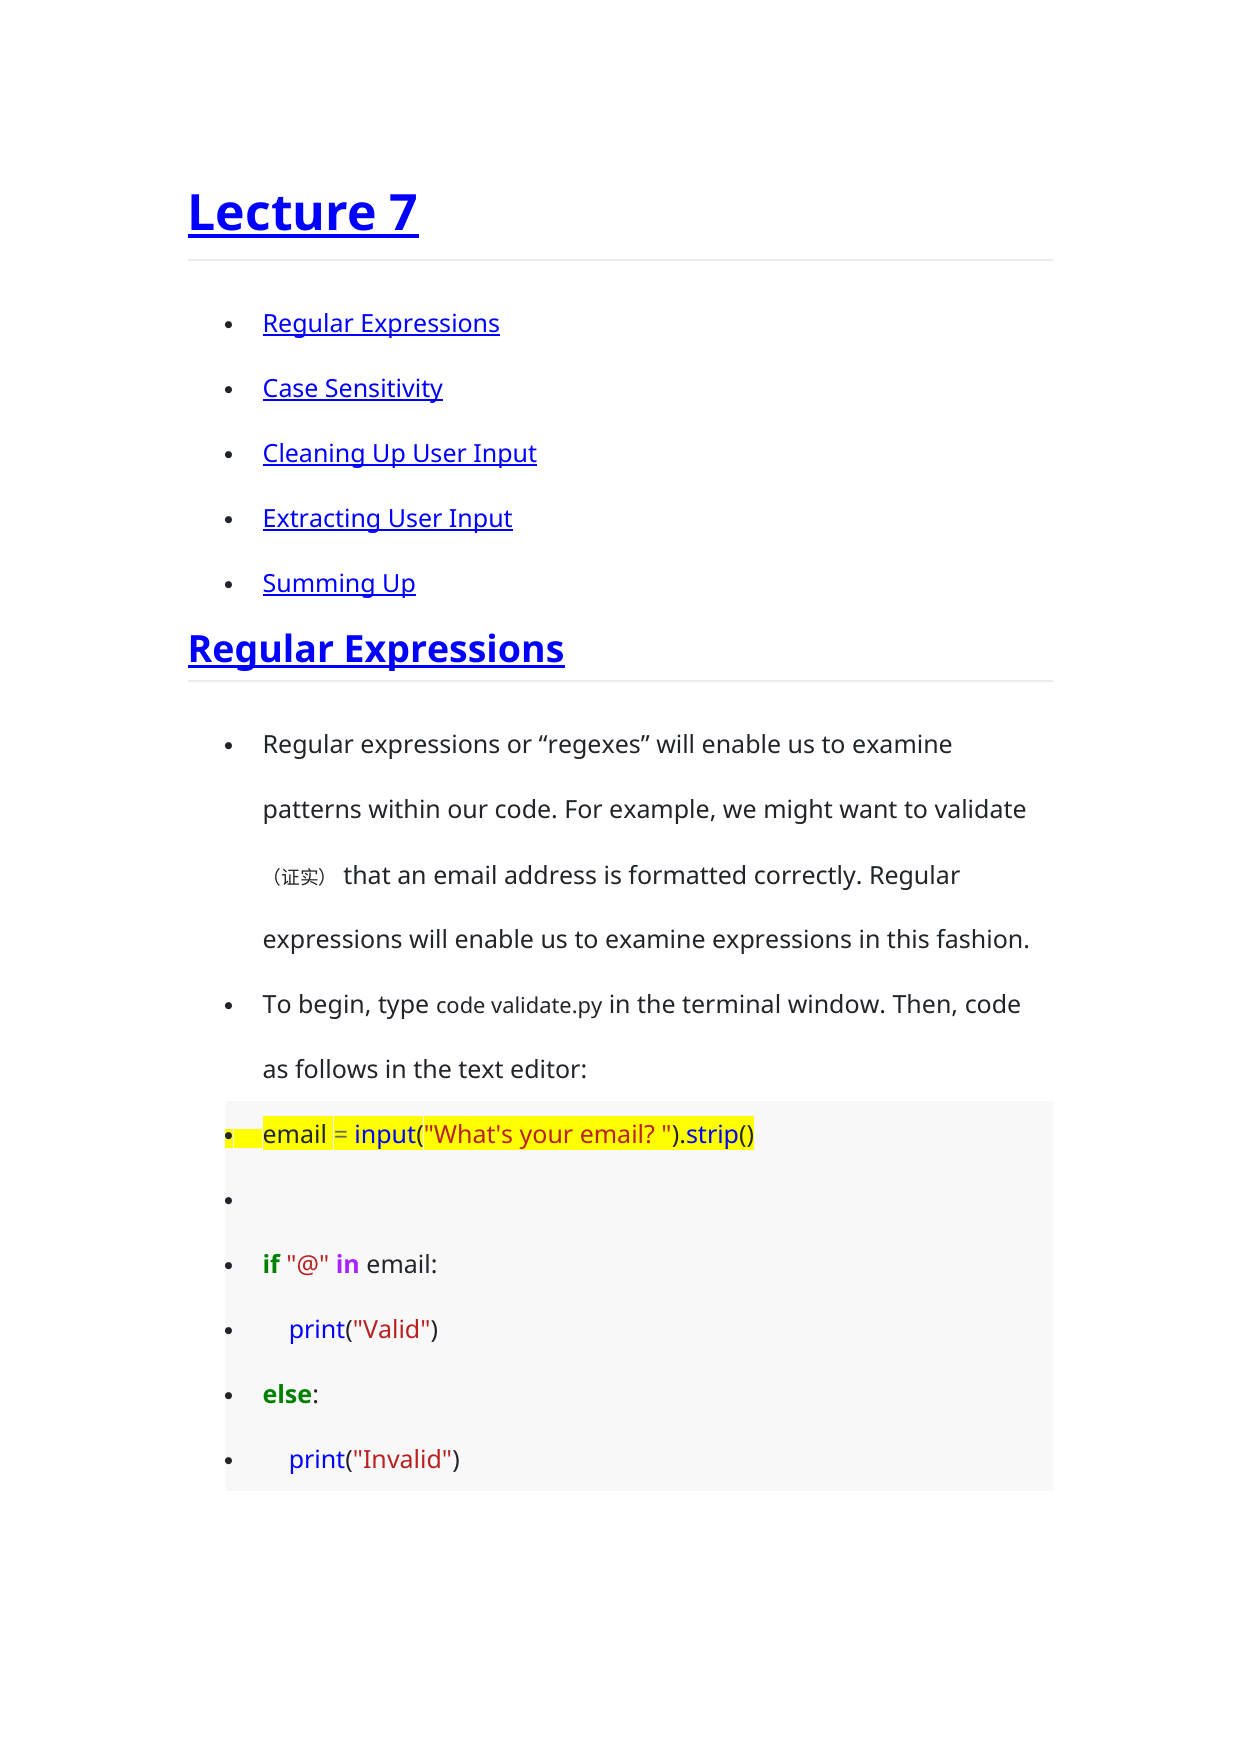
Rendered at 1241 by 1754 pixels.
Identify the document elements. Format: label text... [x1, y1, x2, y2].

list Extracting User Input [225, 485, 1053, 550]
list print("Invalid") [225, 1426, 1053, 1491]
list if "@" in email: [225, 1231, 1053, 1296]
text Lecture 7 [187, 162, 1053, 261]
list To begin, type code validate.py in the terminal window. Then, code as follows in the text editor: [225, 971, 1053, 1101]
list Cleaning Up User Input [225, 420, 1053, 485]
text Regular Expressions [187, 615, 1053, 682]
list Case Sensitivity [225, 355, 1053, 420]
list email = input("What's your email? ").strip() [225, 1101, 1053, 1166]
list else: [225, 1361, 1053, 1426]
list Regular Expressions [225, 290, 1053, 355]
list Regular expressions or “regexes” will enable us to examine patterns within our code. For example, we might want to validate（证实） that an email address is formatted correctly. Regular expressions will enable us to examine expressions in this fashion. [225, 711, 1053, 971]
list print("Valid") [225, 1296, 1053, 1361]
list Summing Up [225, 550, 1053, 615]
